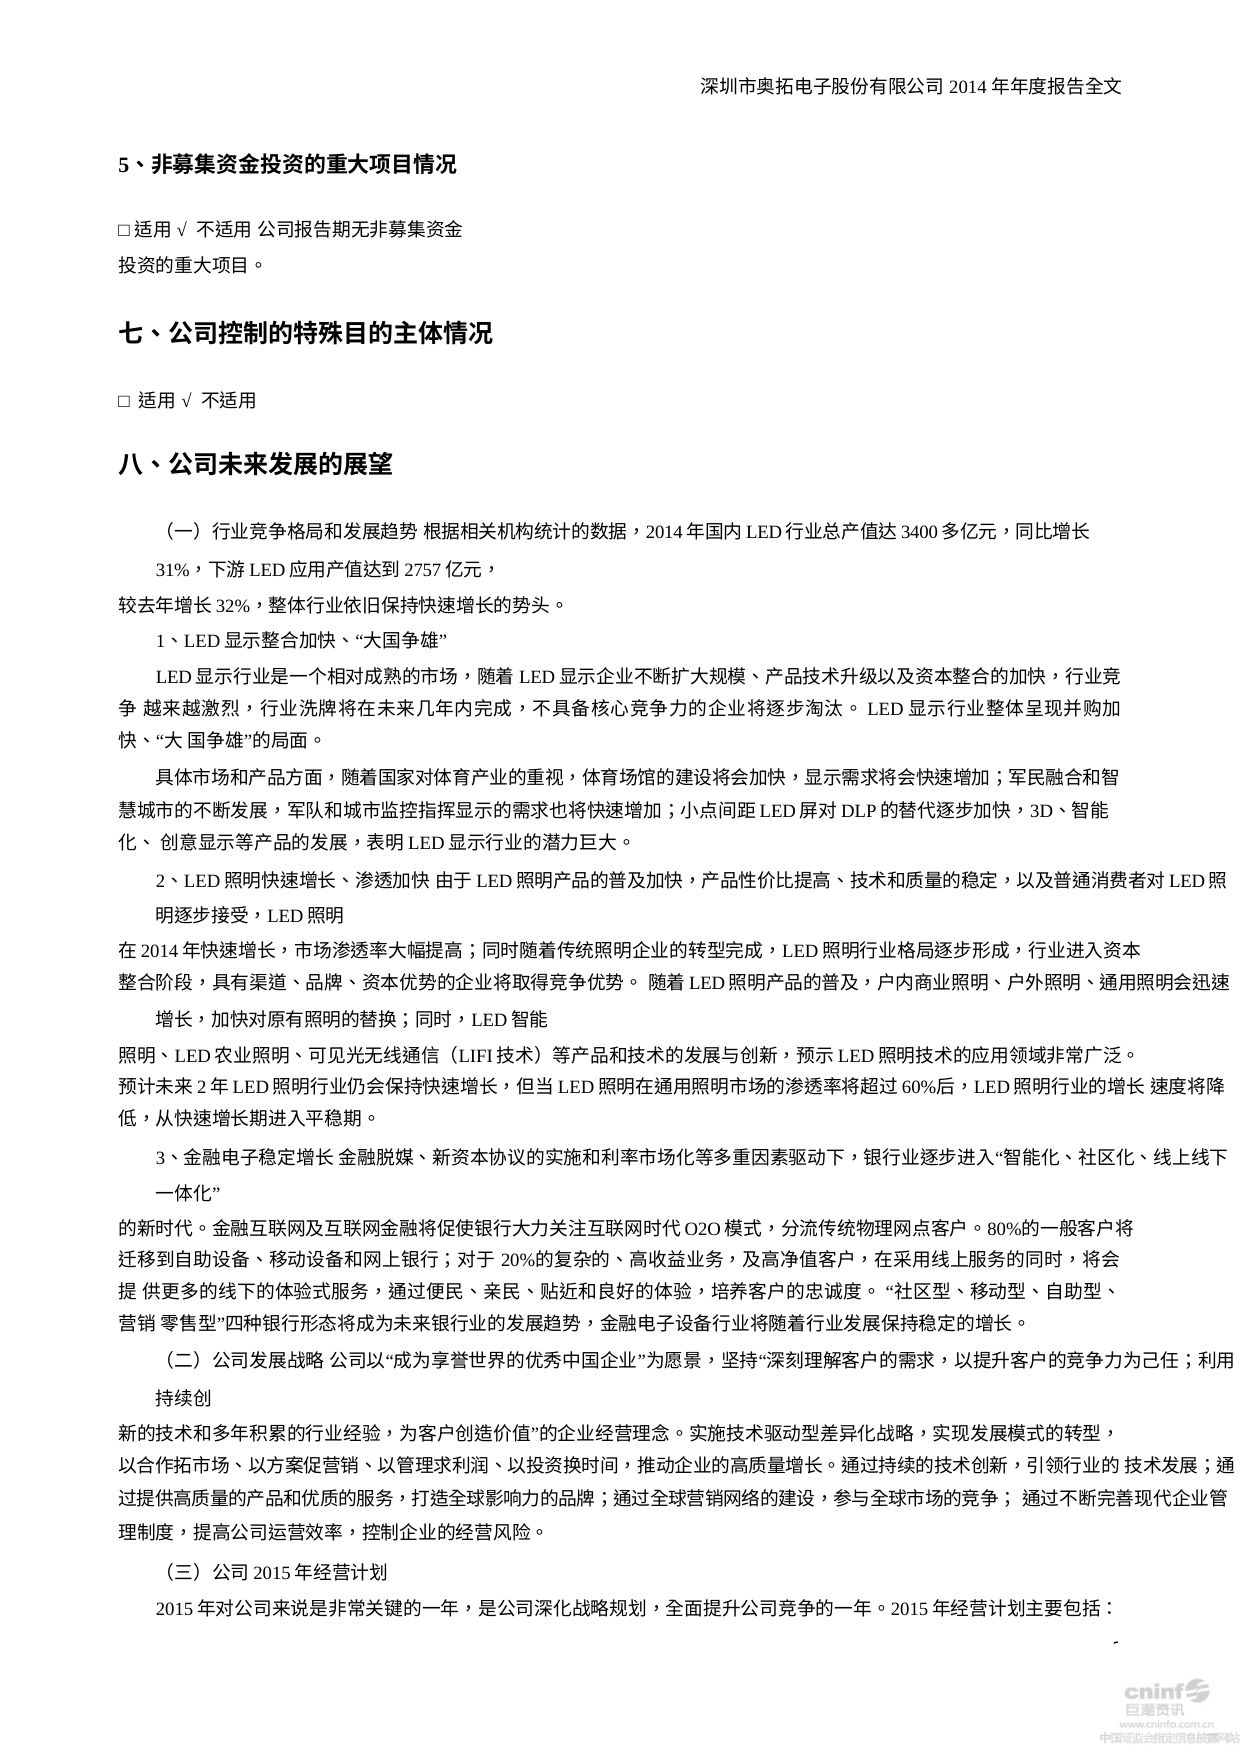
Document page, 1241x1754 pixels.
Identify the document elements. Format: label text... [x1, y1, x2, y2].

subtitle 七、公司控制的特殊目的主体情况 [118, 316, 1240, 350]
text 新的技术和多年积累的行业经验，为客户创造价值”的企业经营理念。实施技术驱动型差异化战略，实现发展模式的转型， [118, 1423, 1240, 1445]
text LED显示行业是一个相对成熟的市场，随着LED显示企业不断扩大规模、产品技术升级以及资本整合的加快，行业竞争 越来越激烈，行业洗牌将在未来几年内完成，不具备核心竞争力的企业将逐步淘汰。LED显示行业整体呈现并购加快、“大 国争雄”的局面。 [118, 663, 1123, 753]
text （二）公司发展战略 公司以“成为享誉世界的优秀中国企业”为愿景，坚持“深刻理解客户的需求，以提升客户的竞争力为己任；利用持续创 [156, 1348, 1240, 1411]
text （一）行业竞争格局和发展趋势 根据相关机构统计的数据，2014年国内LED行业总产值达3400多亿元，同比增长31%，下游LED应用产值达到2757亿元， [156, 519, 1133, 582]
text 在2014年快速增长，市场渗透率大幅提高；同时随着传统照明企业的转型完成，LED照明行业格局逐步形成，行业进入资本 [118, 938, 1240, 962]
text □ 适用 √ 不适用 [118, 387, 1240, 413]
text 具体市场和产品方面，随着国家对体育产业的重视，体育场馆的建设将会加快，显示需求将会快速增加；军民融合和智 慧城市的不断发展，军队和城市监控指挥显示的需求也将快速增加；小点间距LED屏对DLP的替代逐步加快，3D、智能化、 创意显示等产品的发展，表明LED显示行业的潜力巨大。 [118, 764, 1134, 855]
text 2015年对公司来说是非常关键的一年，是公司深化战略规划，全面提升公司竞争的一年。2015年经营计划主要包括： [156, 1596, 1240, 1621]
text 预计未来2年LED照明行业仍会保持快速增长，但当LED照明在通用照明市场的渗透率将超过60%后，LED照明行业的增长 速度将降低，从快速增长期进入平稳期。 [118, 1073, 1240, 1131]
text 1、LED显示整合加快、“大国争雄” [156, 627, 1240, 653]
picture [1099, 1673, 1241, 1754]
subtitle 5、非募集资金投资的重大项目情况 [118, 149, 1240, 179]
text 照明、LED农业照明、可见光无线通信（LIFI技术）等产品和技术的发展与创新，预示LED照明技术的应用领域非常广泛。 [118, 1044, 1240, 1067]
text （三）公司2015年经营计划 [156, 1559, 1240, 1585]
text 整合阶段，具有渠道、品牌、资本优势的企业将取得竞争优势。 随着LED照明产品的普及，户内商业照明、户外照明、通用照明会迅速增长，加快对原有照明的替换；同时，LED智能 [118, 969, 1240, 1032]
subtitle 八、公司未来发展的展望 [118, 447, 1240, 481]
text 以合作拓市场、以方案促营销、以管理求利润、以投资换时间，推动企业的高质量增长。通过持续的技术创新，引领行业的 技术发展；通过提供高质量的产品和优质的服务，打造全球影响力的品牌；通过全球营销网络的建设，参与全球市场的竞争； 通过不断完善现代企业管理制度，提高公司运营效率，控制企业的经营风险。 [118, 1452, 1240, 1545]
text 的新时代。金融互联网及互联网金融将促使银行大力关注互联网时代O2O模式，分流传统物理网点客户。80%的一般客户将 [118, 1216, 1240, 1240]
text 3、金融电子稳定增长 金融脱媒、新资本协议的实施和利率市场化等多重因素驱动下，银行业逐步进入“智能化、社区化、线上线下一体化” [156, 1144, 1240, 1206]
text 较去年增长32%，整体行业依旧保持快速增长的势头。 [118, 594, 1240, 617]
text 2、LED照明快速增长、渗透加快 由于LED照明产品的普及加快，产品性价比提高、技术和质量的稳定，以及普通消费者对LED照明逐步接受，LED照明 [156, 867, 1240, 928]
text □ 适用 √ 不适用 公司报告期无非募集资金投资的重大项目。 [118, 217, 476, 278]
text 迁移到自助设备、移动设备和网上银行；对于20%的复杂的、高收益业务，及高净值客户，在采用线上服务的同时，将会提 供更多的线下的体验式服务，通过便民、亲民、贴近和良好的体验，培养客户的忠诚度。“社区型、移动型、自助型、营销 零售型”四种银行形态将成为未来银行业的发展趋势，金融电子设备行业将随着行业发展保持稳定的增长。 [118, 1247, 1122, 1336]
